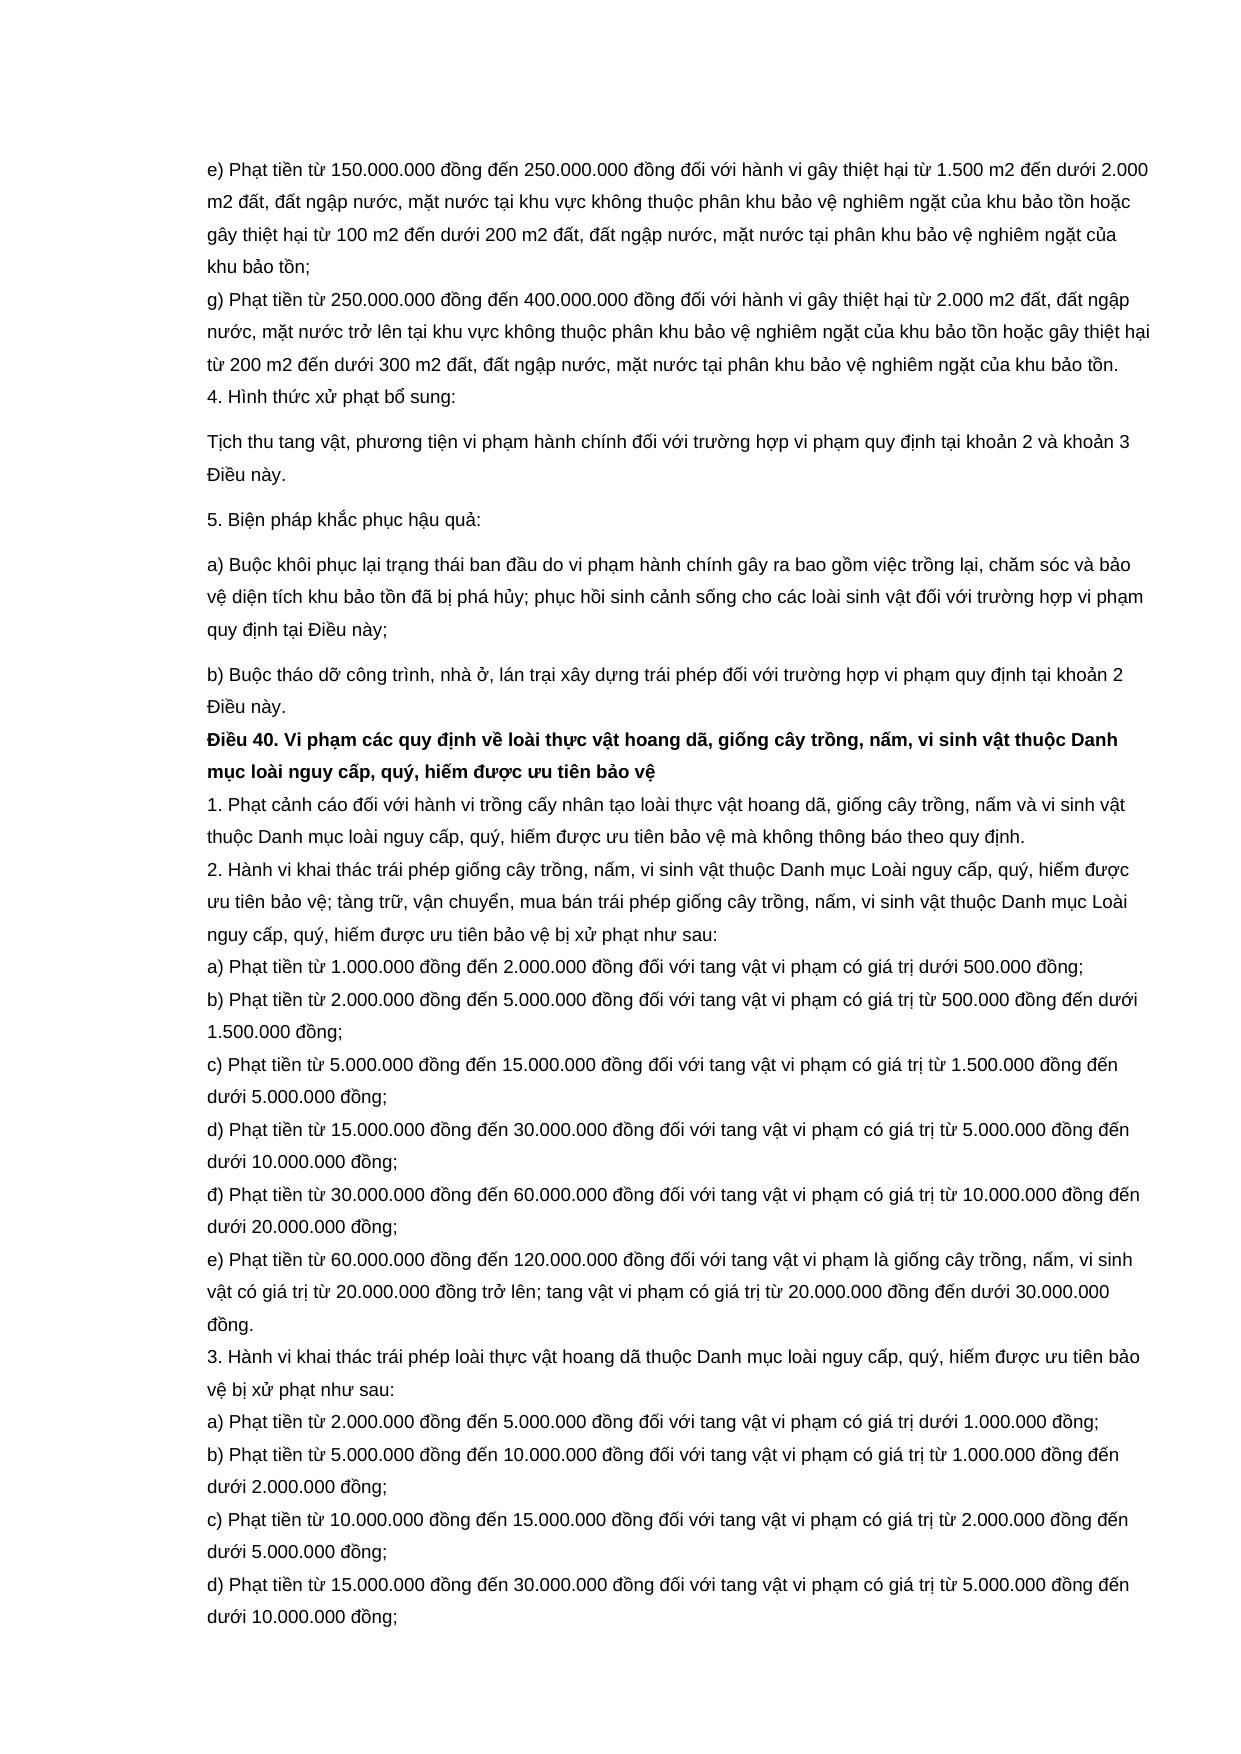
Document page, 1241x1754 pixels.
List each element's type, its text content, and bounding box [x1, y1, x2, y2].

text g) Phạt tiền từ 250.000.000 đồng đến 400.000.000 đồng đối với hành vi gây thiệt hại từ 2.000 m2 đất, đất ngập nước, mặt nước trở lên tại khu vực không thuộc phân khu bảo vệ nghiêm ngặt của khu bảo tồn hoặc gây thiệt hại từ 200 m2 đến dưới 300 m2 đất, đất ngập nước, mặt nước tại phân khu bảo vệ nghiêm ngặt của khu bảo tồn. [207, 278, 1152, 375]
text d) Phạt tiền từ 15.000.000 đồng đến 30.000.000 đồng đối với tang vật vi phạm có giá trị từ 5.000.000 đồng đến dưới 10.000.000 đồng; [207, 1108, 1152, 1173]
text 1. Phạt cảnh cáo đối với hành vi trồng cấy nhân tạo loài thực vật hoang dã, giống cây trồng, nấm và vi sinh vật thuộc Danh mục loài nguy cấp, quý, hiếm được ưu tiên bảo vệ mà không thông báo theo quy định. [207, 783, 1152, 848]
text e) Phạt tiền từ 150.000.000 đồng đến 250.000.000 đồng đối với hành vi gây thiệt hại từ 1.500 m2 đến dưới 2.000 m2 đất, đất ngập nước, mặt nước tại khu vực không thuộc phân khu bảo vệ nghiêm ngặt của khu bảo tồn hoặc gây thiệt hại từ 100 m2 đến dưới 200 m2 đất, đất ngập nước, mặt nước tại phân khu bảo vệ nghiêm ngặt của khu bảo tồn; [207, 148, 1152, 278]
text 5. Biện pháp khắc phục hậu quả: [207, 498, 1152, 530]
text 3. Hành vi khai thác trái phép loài thực vật hoang dã thuộc Danh mục loài nguy cấp, quý, hiếm được ưu tiên bảo vệ bị xử phạt như sau: [207, 1335, 1152, 1400]
text e) Phạt tiền từ 60.000.000 đồng đến 120.000.000 đồng đối với tang vật vi phạm là giống cây trồng, nấm, vi sinh vật có giá trị từ 20.000.000 đồng trở lên; tang vật vi phạm có giá trị từ 20.000.000 đồng đến dưới 30.000.000 đồng. [207, 1238, 1152, 1335]
text Điều 40. Vi phạm các quy định về loài thực vật hoang dã, giống cây trồng, nấm, vi sinh vật thuộc Danh mục loài nguy cấp, quý, hiếm được ưu tiên bảo vệ [207, 718, 1152, 783]
text a) Buộc khôi phục lại trạng thái ban đầu do vi phạm hành chính gây ra bao gồm việc trồng lại, chăm sóc và bảo vệ diện tích khu bảo tồn đã bị phá hủy; phục hồi sinh cảnh sống cho các loài sinh vật đối với trường hợp vi phạm quy định tại Điều này; [207, 543, 1152, 640]
text 4. Hình thức xử phạt bổ sung: [207, 375, 1152, 408]
text d) Phạt tiền từ 15.000.000 đồng đến 30.000.000 đồng đối với tang vật vi phạm có giá trị từ 5.000.000 đồng đến dưới 10.000.000 đồng; [207, 1563, 1152, 1628]
text 2. Hành vi khai thác trái phép giống cây trồng, nấm, vi sinh vật thuộc Danh mục Loài nguy cấp, quý, hiếm được ưu tiên bảo vệ; tàng trữ, vận chuyển, mua bán trái phép giống cây trồng, nấm, vi sinh vật thuộc Danh mục Loài nguy cấp, quý, hiếm được ưu tiên bảo vệ bị xử phạt như sau: [207, 848, 1152, 945]
text b) Phạt tiền từ 2.000.000 đồng đến 5.000.000 đồng đối với tang vật vi phạm có giá trị từ 500.000 đồng đến dưới 1.500.000 đồng; [207, 978, 1152, 1043]
text b) Phạt tiền từ 5.000.000 đồng đến 10.000.000 đồng đối với tang vật vi phạm có giá trị từ 1.000.000 đồng đến dưới 2.000.000 đồng; [207, 1433, 1152, 1498]
text Tịch thu tang vật, phương tiện vi phạm hành chính đối với trường hợp vi phạm quy định tại khoản 2 và khoản 3 Điều này. [207, 420, 1152, 485]
text a) Phạt tiền từ 1.000.000 đồng đến 2.000.000 đồng đối với tang vật vi phạm có giá trị dưới 500.000 đồng; [207, 945, 1152, 978]
text đ) Phạt tiền từ 30.000.000 đồng đến 60.000.000 đồng đối với tang vật vi phạm có giá trị từ 10.000.000 đồng đến dưới 20.000.000 đồng; [207, 1173, 1152, 1238]
text c) Phạt tiền từ 10.000.000 đồng đến 15.000.000 đồng đối với tang vật vi phạm có giá trị từ 2.000.000 đồng đến dưới 5.000.000 đồng; [207, 1498, 1152, 1563]
text a) Phạt tiền từ 2.000.000 đồng đến 5.000.000 đồng đối với tang vật vi phạm có giá trị dưới 1.000.000 đồng; [207, 1400, 1152, 1433]
text b) Buộc tháo dỡ công trình, nhà ở, lán trại xây dựng trái phép đối với trường hợp vi phạm quy định tại khoản 2 Điều này. [207, 653, 1152, 718]
text c) Phạt tiền từ 5.000.000 đồng đến 15.000.000 đồng đối với tang vật vi phạm có giá trị từ 1.500.000 đồng đến dưới 5.000.000 đồng; [207, 1043, 1152, 1108]
